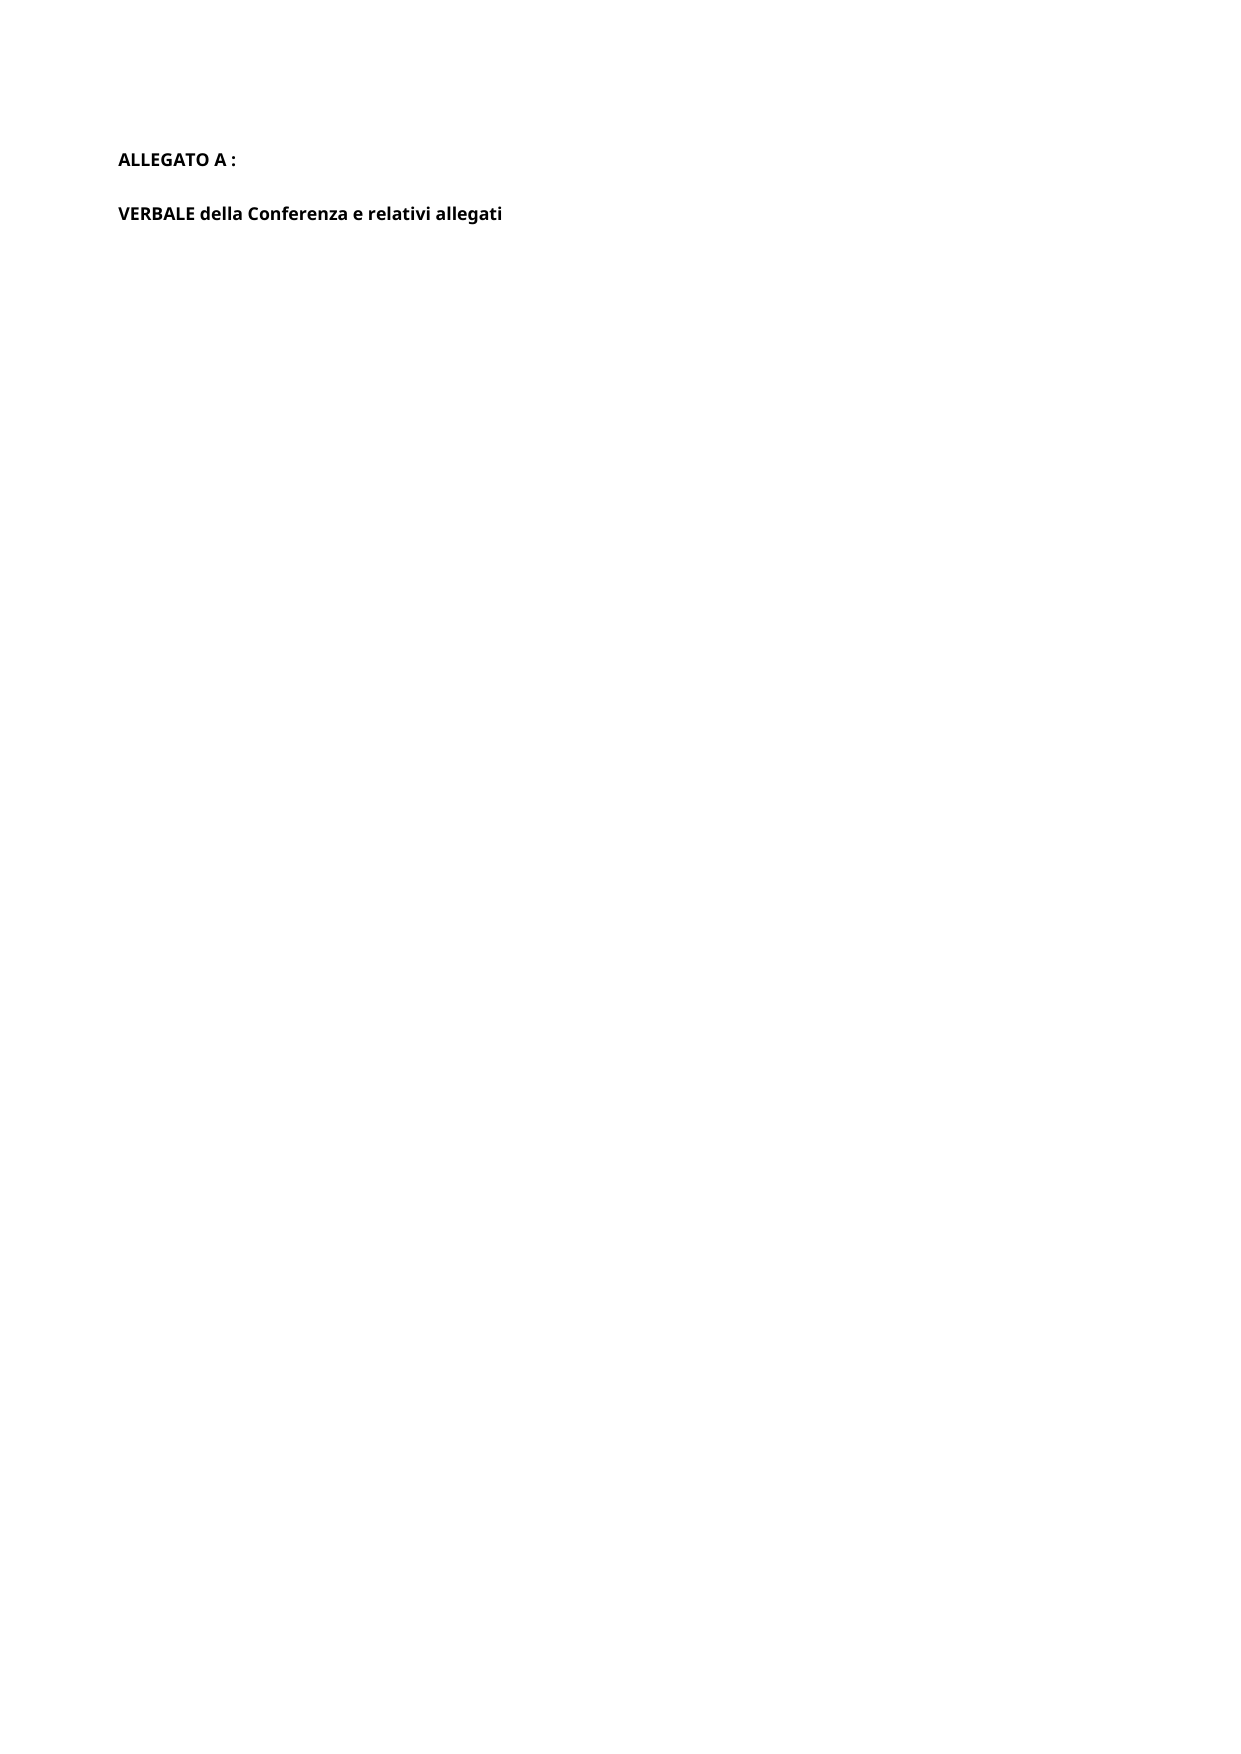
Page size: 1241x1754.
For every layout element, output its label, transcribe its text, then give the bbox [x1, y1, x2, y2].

text VERBALE della Conferenza e relativi allegati [118, 201, 1122, 225]
text ALLEGATO A : [118, 148, 1122, 172]
